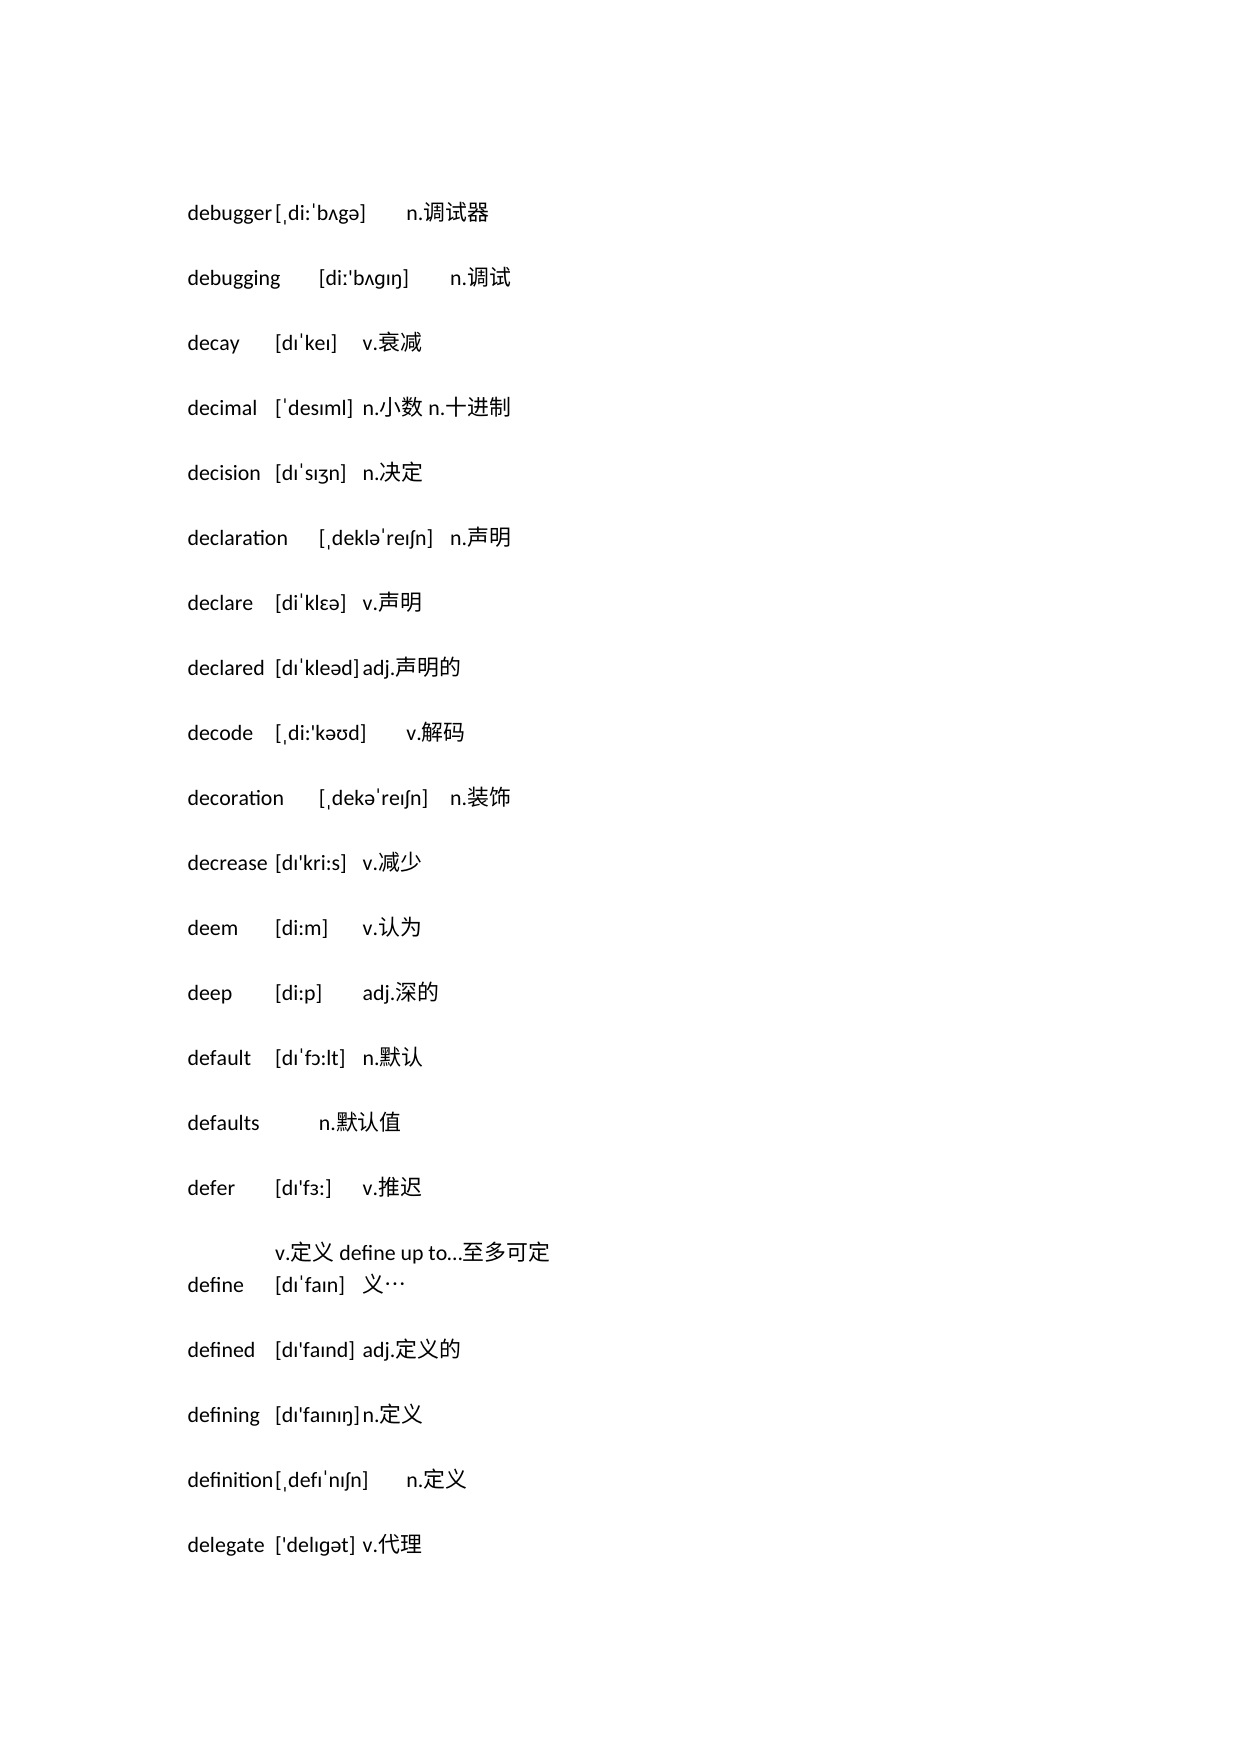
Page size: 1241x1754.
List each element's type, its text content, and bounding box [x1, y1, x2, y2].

text defining [dɪ'faɪnɪŋ] n.定义 [187, 1397, 1053, 1429]
text default [dɪˈfɔ:lt] n.默认 [187, 1039, 1053, 1072]
text define [dɪˈfaɪn] 义… [187, 1267, 1053, 1299]
text deem [di:m] v.认为 [187, 909, 1053, 942]
text delegate ['delɪɡət] v.代理 [187, 1527, 1053, 1559]
text debugging [diː'bʌɡɪŋ] n.调试 [187, 259, 1053, 292]
text deep [di:p] adj.深的 [187, 974, 1053, 1007]
text debugger [ˌdi:ˈbʌgə] n.调试器 [187, 194, 1053, 227]
text decoration [ˌdekəˈreɪʃn] n.装饰 [187, 779, 1053, 812]
text definition [ˌdefɪˈnɪʃn] n.定义 [187, 1462, 1053, 1494]
text defaults n.默认值 [187, 1104, 1053, 1137]
text declare [diˈklɛə] v.声明 [187, 584, 1053, 617]
text declaration [ˌdekləˈreɪʃn] n.声明 [187, 519, 1053, 552]
text v.定义 define up to…至多可定 [187, 1234, 1053, 1267]
text decrease [dɪ'kri:s] v.减少 [187, 844, 1053, 877]
text declared [dɪˈkleəd] adj.声明的 [187, 649, 1053, 682]
text decimal [ˈdesɪml] n.小数 n.十进制 [187, 389, 1053, 422]
text decode [ˌdi:'kəʊd] v.解码 [187, 714, 1053, 747]
text defer [dɪ'fɜ:] v.推迟 [187, 1169, 1053, 1202]
text defined [dɪ'faɪnd] adj.定义的 [187, 1332, 1053, 1364]
text decision [dɪˈsɪʒn] n.决定 [187, 454, 1053, 487]
text decay [dɪˈkeɪ] v.衰减 [187, 324, 1053, 357]
